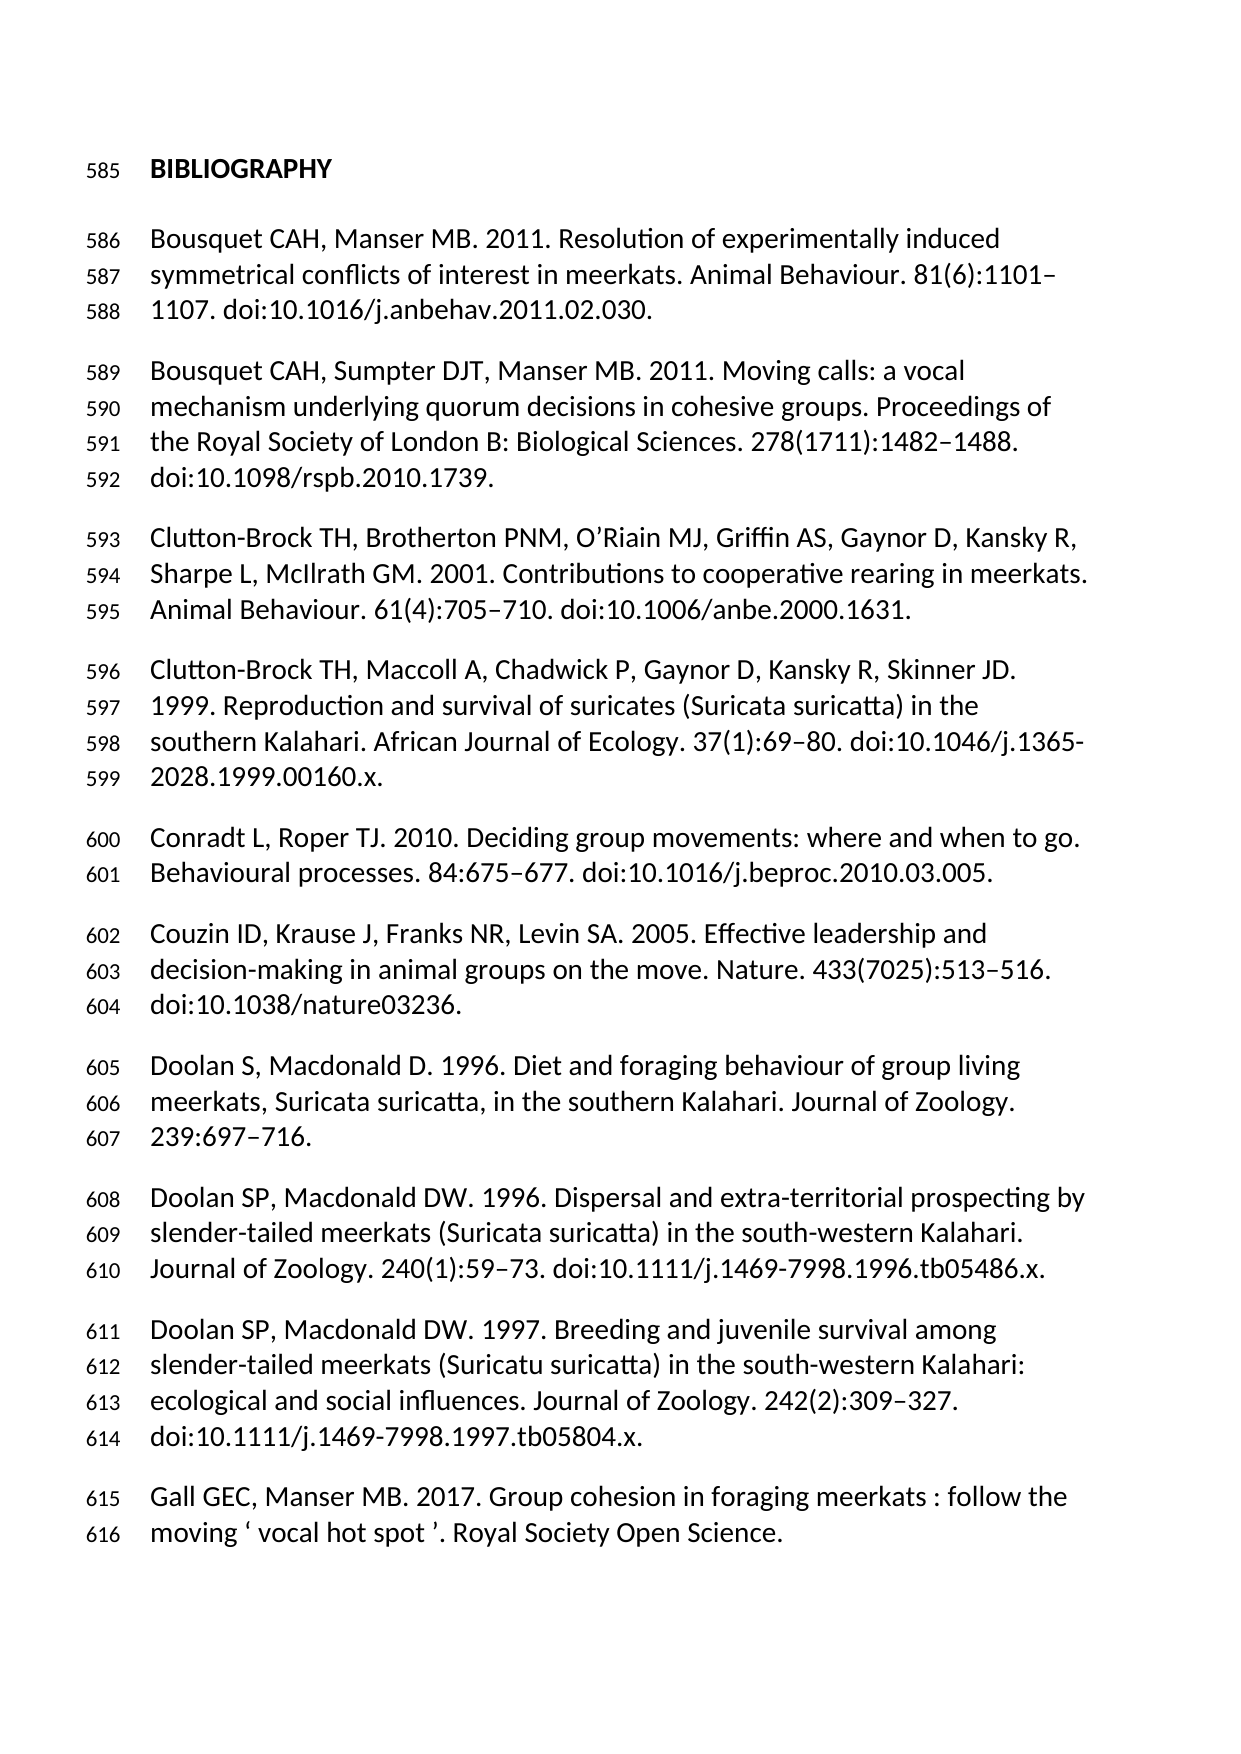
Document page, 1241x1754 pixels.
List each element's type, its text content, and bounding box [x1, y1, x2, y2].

text Doolan SP, Macdonald DW. 1996. Dispersal and extra-territorial prospecting by slender-tailed meerkats (Suricata suricatta) in the south-western Kalahari. Journal of Zoology. 240(1):59–73. doi:10.1111/j.1469-7998.1996.tb05486.x. [150, 1179, 1090, 1286]
text Doolan SP, Macdonald DW. 1997. Breeding and juvenile survival among slender-tailed meerkats (Suricatu suricatta) in the south-western Kalahari: ecological and social influences. Journal of Zoology. 242(2):309–327. doi:10.1111/j.1469-7998.1997.tb05804.x. [150, 1311, 1090, 1453]
text Doolan S, Macdonald D. 1996. Diet and foraging behaviour of group living meerkats, Suricata suricatta, in the southern Kalahari. Journal of Zoology. 239:697–716. [150, 1047, 1090, 1154]
text Bousquet CAH, Manser MB. 2011. Resolution of experimentally induced symmetrical conflicts of interest in meerkats. Animal Behaviour. 81(6):1101–1107. doi:10.1016/j.anbehav.2011.02.030. [150, 220, 1090, 327]
text Clutton-Brock TH, Maccoll A, Chadwick P, Gaynor D, Kansky R, Skinner JD. 1999. Reproduction and survival of suricates (Suricata suricatta) in the southern Kalahari. African Journal of Ecology. 37(1):69–80. doi:10.1046/j.1365-2028.1999.00160.x. [150, 651, 1090, 794]
text Gall GEC, Manser MB. 2017. Group cohesion in foraging meerkats : follow the moving ‘ vocal hot spot ’. Royal Society Open Science. [150, 1478, 1090, 1549]
text BIBLIOGRAPHY [150, 150, 1090, 186]
text Conradt L, Roper TJ. 2010. Deciding group movements: where and when to go. Behavioural processes. 84:675–677. doi:10.1016/j.beproc.2010.03.005. [150, 819, 1090, 890]
text Clutton-Brock TH, Brotherton PNM, O’Riain MJ, Griffin AS, Gaynor D, Kansky R, Sharpe L, McIlrath GM. 2001. Contributions to cooperative rearing in meerkats. Animal Behaviour. 61(4):705–710. doi:10.1006/anbe.2000.1631. [150, 519, 1090, 626]
text Couzin ID, Krause J, Franks NR, Levin SA. 2005. Effective leadership and decision-making in animal groups on the move. Nature. 433(7025):513–516. doi:10.1038/nature03236. [150, 915, 1090, 1022]
text Bousquet CAH, Sumpter DJT, Manser MB. 2011. Moving calls: a vocal mechanism underlying quorum decisions in cohesive groups. Proceedings of the Royal Society of London B: Biological Sciences. 278(1711):1482–1488. doi:10.1098/rspb.2010.1739. [150, 352, 1090, 494]
